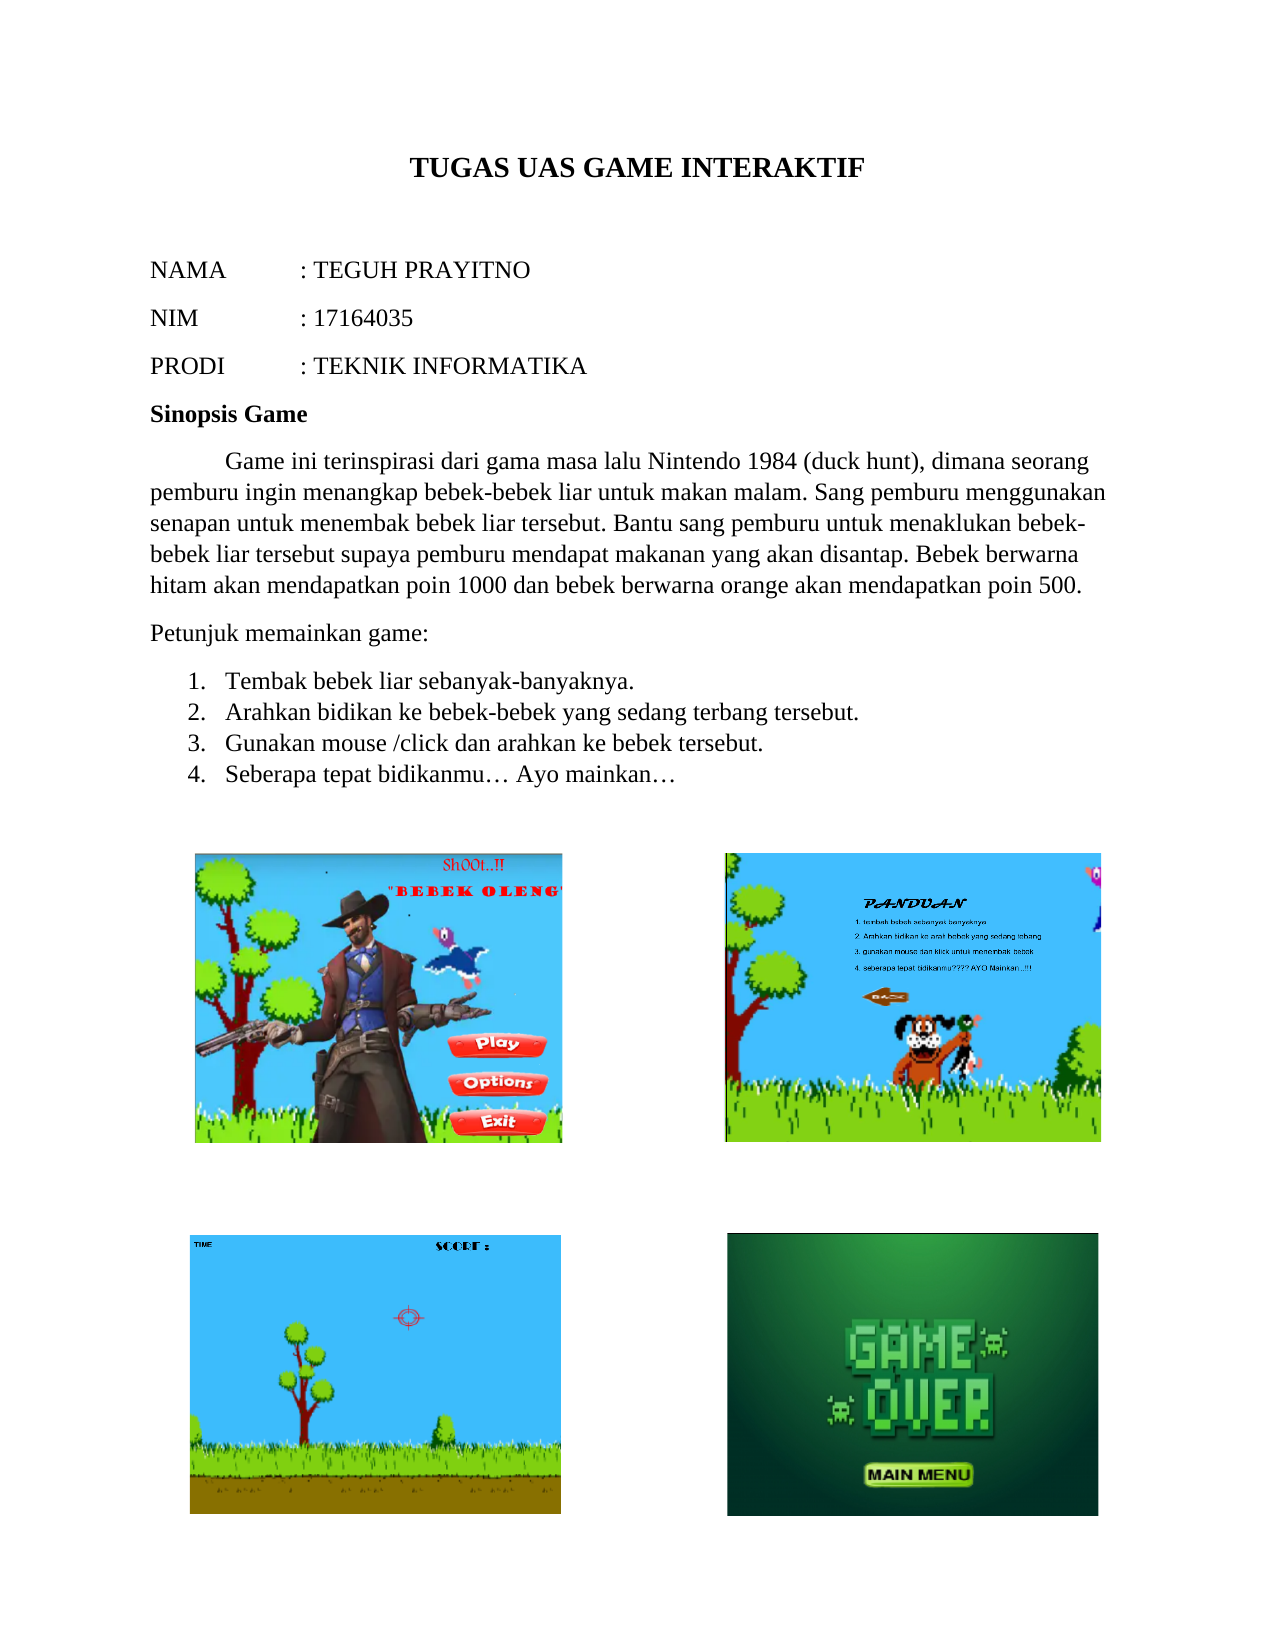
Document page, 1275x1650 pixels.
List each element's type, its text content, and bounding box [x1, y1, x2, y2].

text Petunjuk memainkan game: [150, 618, 1125, 647]
text NIM : 17164035 [150, 303, 1125, 332]
list Tembak bebek liar sebanyak-banyaknya. [187, 666, 1125, 695]
picture [189, 1235, 566, 1517]
text TUGAS UAS GAME INTERAKTIF [150, 150, 1125, 183]
list Gunakan mouse /click dan arahkan ke bebek tersebut. [187, 728, 1125, 757]
text NAMA : TEGUH PRAYITNO [150, 256, 1125, 284]
text Sinopsis Game [150, 399, 1125, 427]
list Seberapa tepat bidikanmu… Ayo mainkan… [187, 759, 1125, 788]
picture [726, 1233, 1102, 1519]
text PRODI : TEKNIK INFORMATIKA [150, 351, 1125, 380]
text Game ini terinspirasi dari gama masa lalu Nintendo 1984 (duck hunt), dimana seorang pemburu ingin menangkap bebek-bebek liar untuk makan malam. Sang pemburu menggunakan senapan untuk menembak bebek liar tersebut. Bantu sang pemburu untuk menaklukan bebek-bebek liar tersebut supaya pemburu mendapat makanan yang akan disantap. Bebek berwarna hitam akan mendapatkan poin 1000 dan bebek berwarna orange akan mendapatkan poin 500. [150, 446, 1125, 599]
picture [193, 853, 566, 1145]
list Arahkan bidikan ke bebek-bebek yang sedang terbang tersebut. [187, 697, 1125, 726]
picture [723, 853, 1105, 1143]
